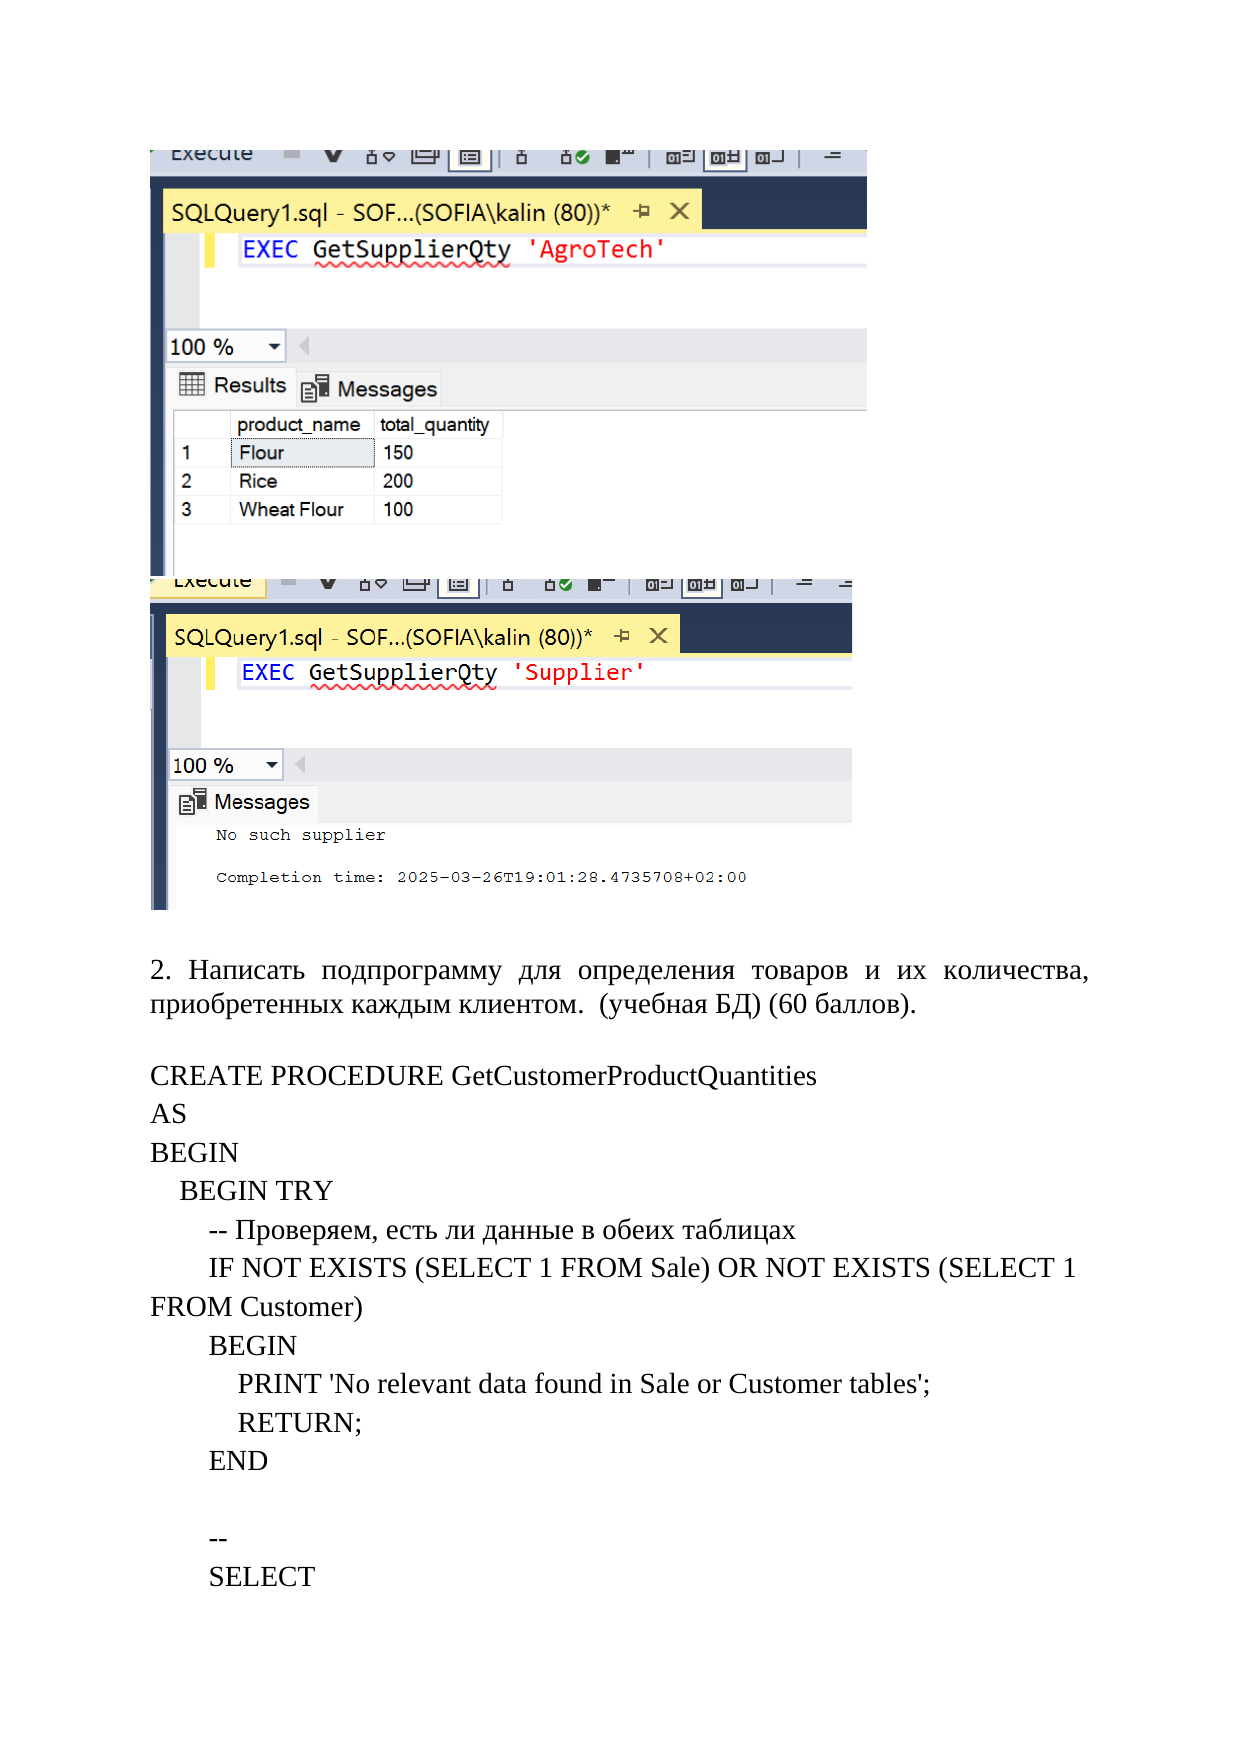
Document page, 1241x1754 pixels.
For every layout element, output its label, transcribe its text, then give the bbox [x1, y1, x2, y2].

picture [150, 579, 853, 910]
text BEGIN [150, 1135, 1090, 1168]
text END [150, 1443, 1090, 1477]
text -- [150, 1520, 1090, 1554]
text -- Проверяем, есть ли данные в обеих таблицах [150, 1212, 1090, 1246]
text SELECT [150, 1559, 1090, 1592]
text BEGIN [150, 1328, 1090, 1361]
text CREATE PROCEDURE GetCustomerProductQuantities [150, 1058, 1090, 1091]
text IF NOT EXISTS (SELECT 1 FROM Sale) OR NOT EXISTS (SELECT 1 FROM Customer) [150, 1251, 1090, 1323]
picture [150, 150, 867, 576]
text PRINT 'No relevant data found in Sale or Customer tables'; [150, 1366, 1090, 1400]
text 2. Написать подпрограмму для определения товаров и их количества, приобретенных каждым клиентом. (учебная БД) (60 баллов). [150, 952, 1090, 1019]
text BEGIN TRY [150, 1173, 1090, 1207]
text RETURN; [150, 1405, 1090, 1438]
text AS [150, 1096, 1090, 1130]
